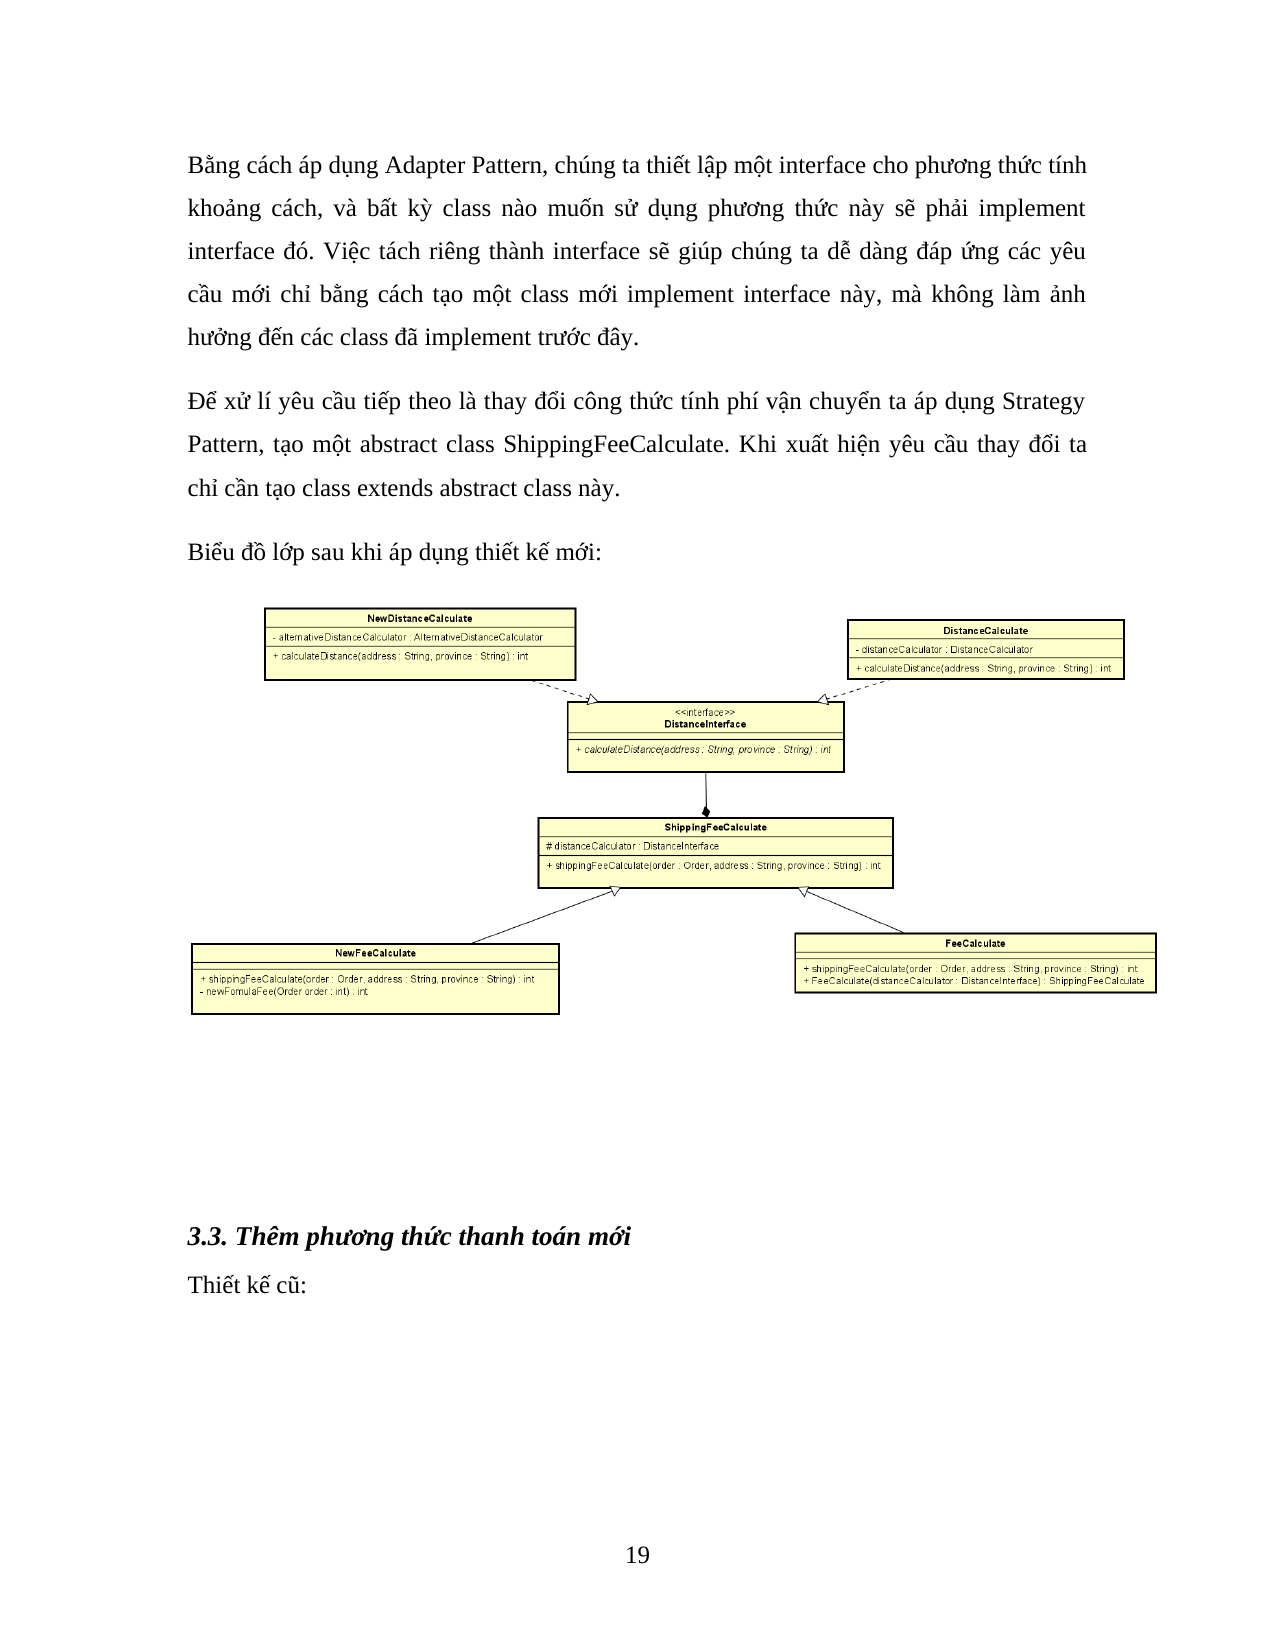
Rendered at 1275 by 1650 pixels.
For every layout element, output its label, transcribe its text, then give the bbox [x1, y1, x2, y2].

text Biểu đồ lớp sau khi áp dụng thiết kế mới: [187, 537, 1087, 565]
picture [187, 600, 1175, 1019]
text Thiết kế cũ: [187, 1270, 1087, 1299]
text Để xử lí yêu cầu tiếp theo là thay đổi công thức tính phí vận chuyển ta áp dụng Strategy Pattern, tạo một abstract class ShippingFeeCalculate. Khi xuất hiện yêu cầu thay đổi ta chỉ cần tạo class extends abstract class này. [187, 386, 1087, 501]
text Bằng cách áp dụng Adapter Pattern, chúng ta thiết lập một interface cho phương thức tính khoảng cách, và bất kỳ class nào muốn sử dụng phương thức này sẽ phải implement interface đó. Việc tách riêng thành interface sẽ giúp chúng ta dễ dàng đáp ứng các yêu cầu mới chỉ bằng cách tạo một class mới implement interface này, mà không làm ảnh hưởng đến các class đã implement trước đây. [187, 150, 1087, 351]
subtitle 3.3. Thêm phương thức thanh toán mới [187, 1220, 1087, 1252]
